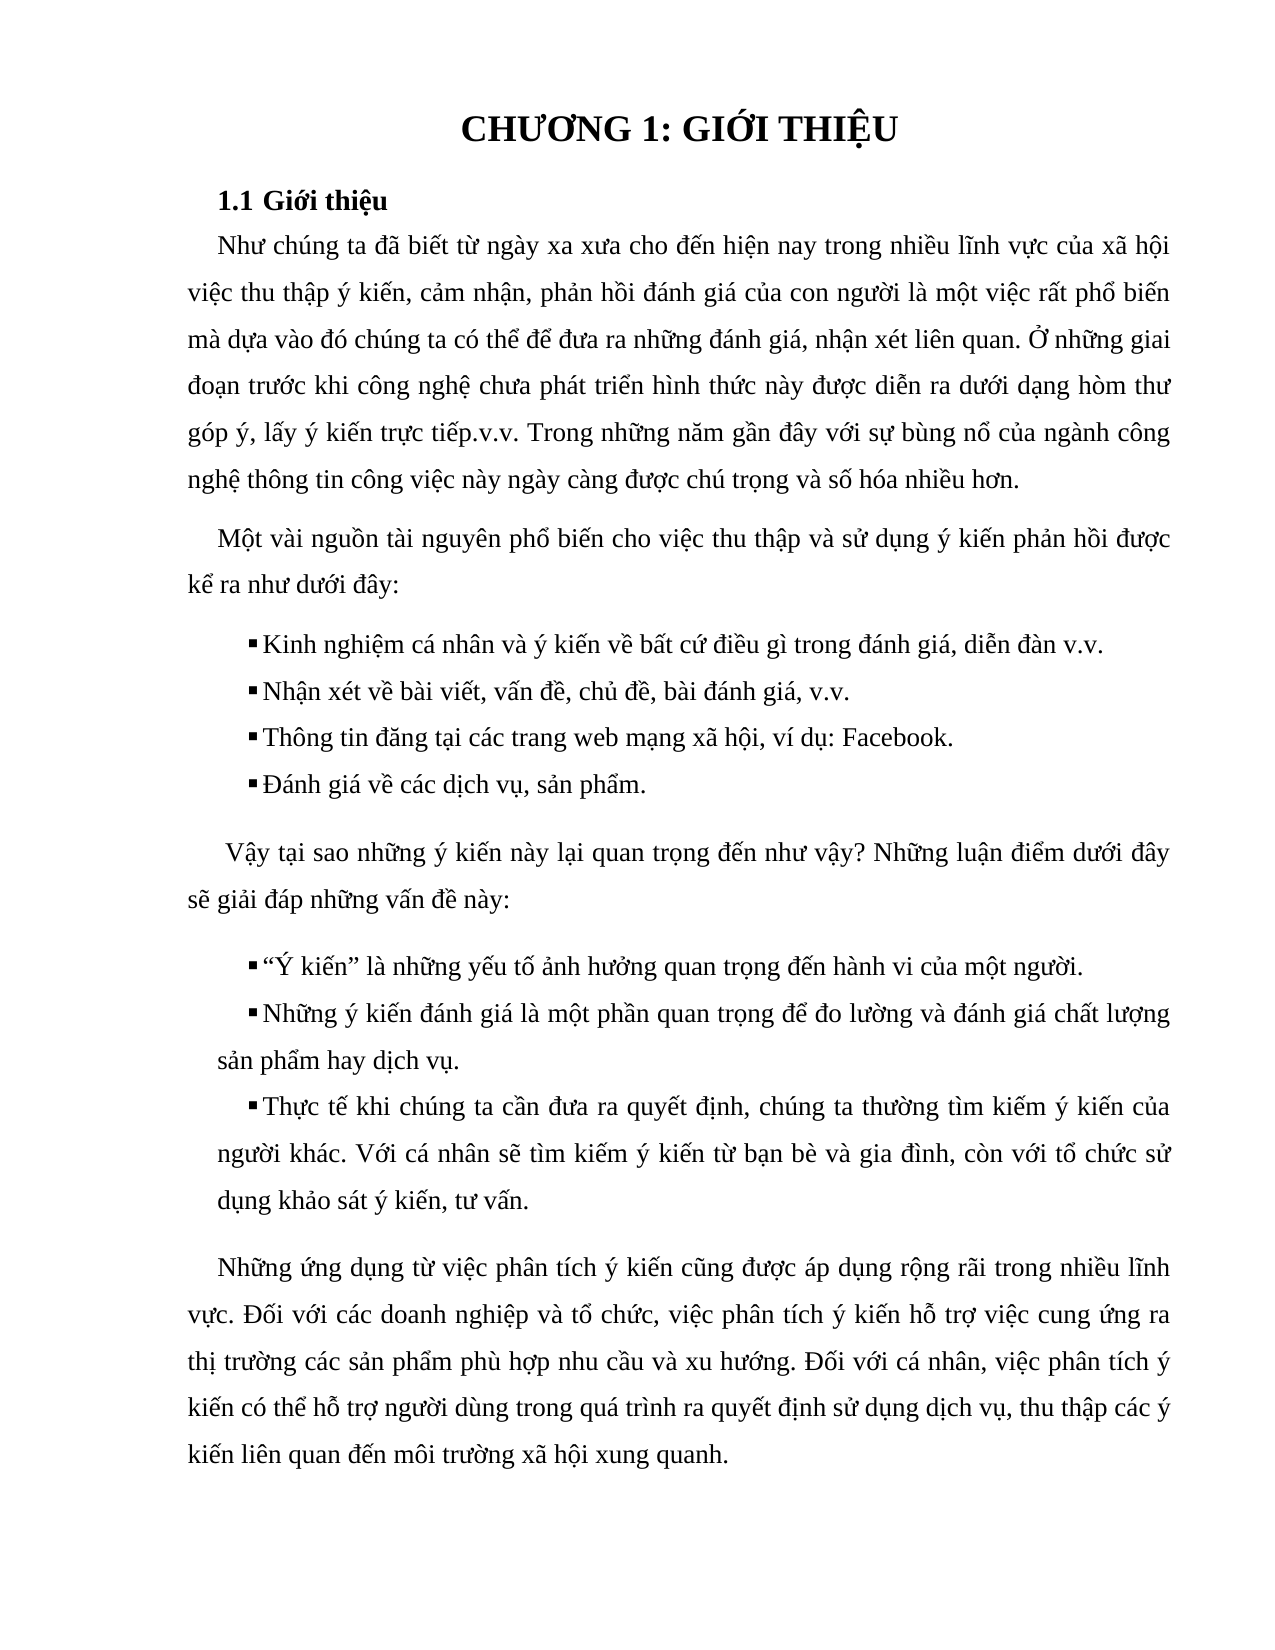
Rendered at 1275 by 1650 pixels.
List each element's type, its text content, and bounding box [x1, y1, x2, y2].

list Những ý kiến đánh giá là một phần quan trọng để đo lường và đánh giá chất lượng sản phẩm hay dịch vụ. [217, 997, 1172, 1075]
text Một vài nguồn tài nguyên phổ biến cho việc thu thập và sử dụng ý kiến phản hồi được kể ra như dưới đây: [187, 522, 1172, 600]
list Kinh nghiệm cá nhân và ý kiến về bất cứ điều gì trong đánh giá, diễn đàn v.v. [217, 628, 1172, 659]
list Thực tế khi chúng ta cần đưa ra quyết định, chúng ta thường tìm kiếm ý kiến của người khác. Với cá nhân sẽ tìm kiếm ý kiến từ bạn bè và gia đình, còn với tổ chức sử dụng khảo sát ý kiến, tư vấn. [217, 1091, 1172, 1215]
list “Ý kiến” là những yếu tố ảnh hưởng quan trọng đến hành vi của một người. [217, 950, 1172, 981]
subtitle CHƯƠNG 1: GIỚI THIỆU [187, 106, 1172, 149]
list Đánh giá về các dịch vụ, sản phẩm. [217, 768, 1172, 799]
text Vậy tại sao những ý kiến này lại quan trọng đến như vậy? Những luận điểm dưới đây sẽ giải đáp những vấn đề này: [187, 836, 1172, 914]
text Những ứng dụng từ việc phân tích ý kiến cũng được áp dụng rộng rãi trong nhiều lĩnh vực. Đối với các doanh nghiệp và tổ chức, việc phân tích ý kiến hỗ trợ việc cung ứng ra thị trường các sản phẩm phù hợp nhu cầu và xu hướng. Đối với cá nhân, việc phân tích ý kiến có thể hỗ trợ người dùng trong quá trình ra quyết định sử dụng dịch vụ, thu thập các ý kiến liên quan đến môi trường xã hội xung quanh. [187, 1251, 1172, 1469]
list Nhận xét về bài viết, vấn đề, chủ đề, bài đánh giá, v.v. [217, 674, 1172, 706]
subtitle Giới thiệu [217, 183, 1172, 217]
text Như chúng ta đã biết từ ngày xa xưa cho đến hiện nay trong nhiều lĩnh vực của xã hội việc thu thập ý kiến, cảm nhận, phản hồi đánh giá của con người là một việc rất phổ biến mà dựa vào đó chúng ta có thể để đưa ra những đánh giá, nhận xét liên quan. Ở những giai đoạn trước khi công nghệ chưa phát triển hình thức này được diễn ra dưới dạng hòm thư góp ý, lấy ý kiến trực tiếp.v.v. Trong những năm gần đây với sự bùng nổ của ngành công nghệ thông tin công việc này ngày càng được chú trọng và số hóa nhiều hơn. [187, 229, 1172, 494]
list Thông tin đăng tại các trang web mạng xã hội, ví dụ: Facebook. [217, 721, 1172, 753]
